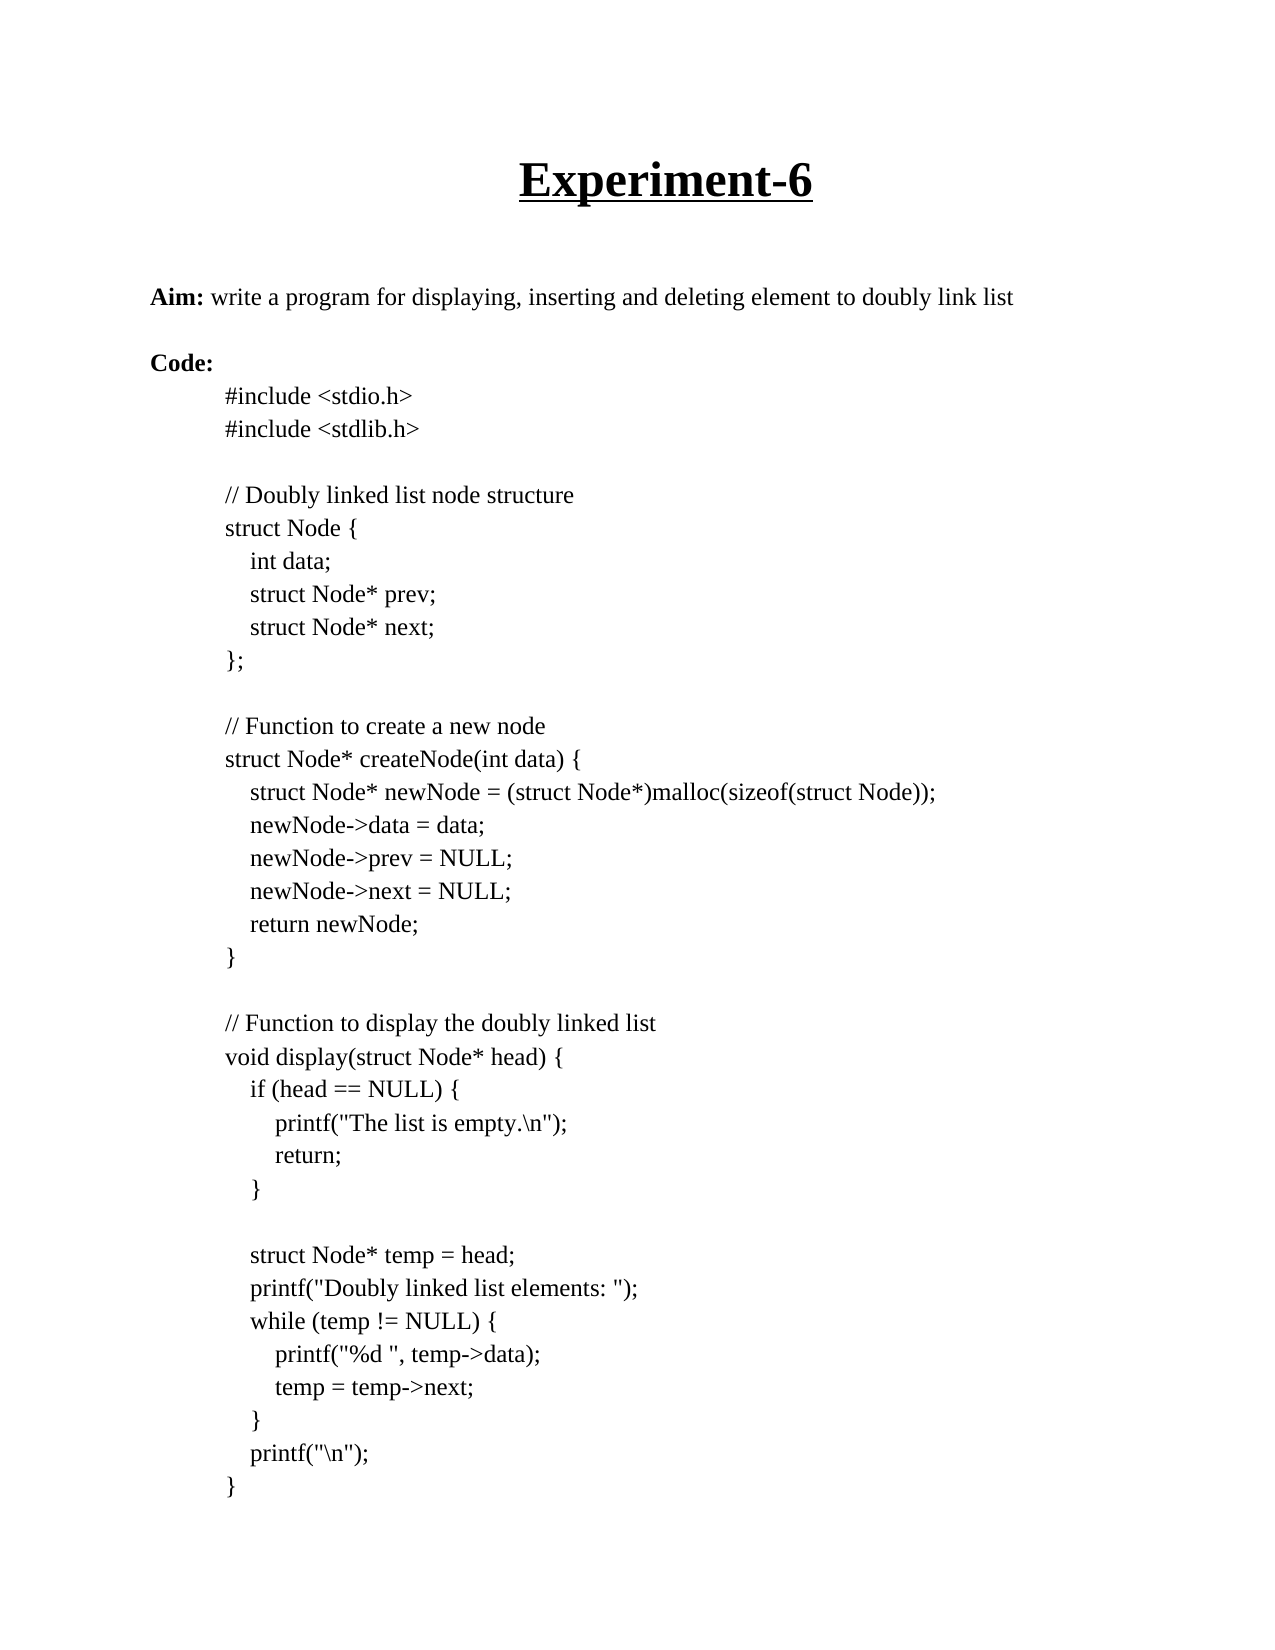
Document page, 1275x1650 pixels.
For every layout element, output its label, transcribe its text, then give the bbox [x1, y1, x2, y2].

text // Function to display the doubly linked list [225, 1008, 1181, 1037]
text #include <stdlib.h> [225, 414, 1181, 443]
text return; [225, 1141, 1181, 1169]
text newNode->next = NULL; [225, 876, 1181, 905]
text newNode->prev = NULL; [225, 843, 1181, 872]
text } [225, 1174, 1181, 1202]
text } [225, 1405, 1181, 1433]
text return newNode; [225, 909, 1181, 938]
text printf("The list is empty.\n"); [225, 1108, 1181, 1136]
text #include <stdio.h> [225, 381, 1181, 410]
text printf("%d ", temp->data); [225, 1339, 1181, 1367]
text } [225, 942, 1181, 971]
text if (head == NULL) { [225, 1074, 1181, 1103]
text Code: [150, 348, 1181, 377]
text struct Node* temp = head; [225, 1240, 1181, 1268]
text printf("Doubly linked list elements: "); [225, 1273, 1181, 1301]
text struct Node { [225, 513, 1181, 542]
text // Function to create a new node [225, 711, 1181, 740]
text struct Node* newNode = (struct Node*)malloc(sizeof(struct Node)); [225, 777, 1181, 806]
text struct Node* prev; [225, 579, 1181, 608]
text while (temp != NULL) { [225, 1306, 1181, 1334]
text // Doubly linked list node structure [225, 480, 1181, 509]
text Experiment-6 [150, 150, 1181, 207]
text temp = temp->next; [225, 1372, 1181, 1401]
text struct Node* createNode(int data) { [225, 744, 1181, 773]
text void display(struct Node* head) { [225, 1042, 1181, 1070]
text Aim: write a program for displaying, inserting and deleting element to doubly link list [150, 282, 1181, 311]
text } [225, 1471, 1181, 1499]
text int data; [225, 546, 1181, 575]
text printf("\n"); [225, 1438, 1181, 1467]
text newNode->data = data; [225, 810, 1181, 839]
text }; [225, 645, 1181, 674]
text struct Node* next; [225, 612, 1181, 641]
